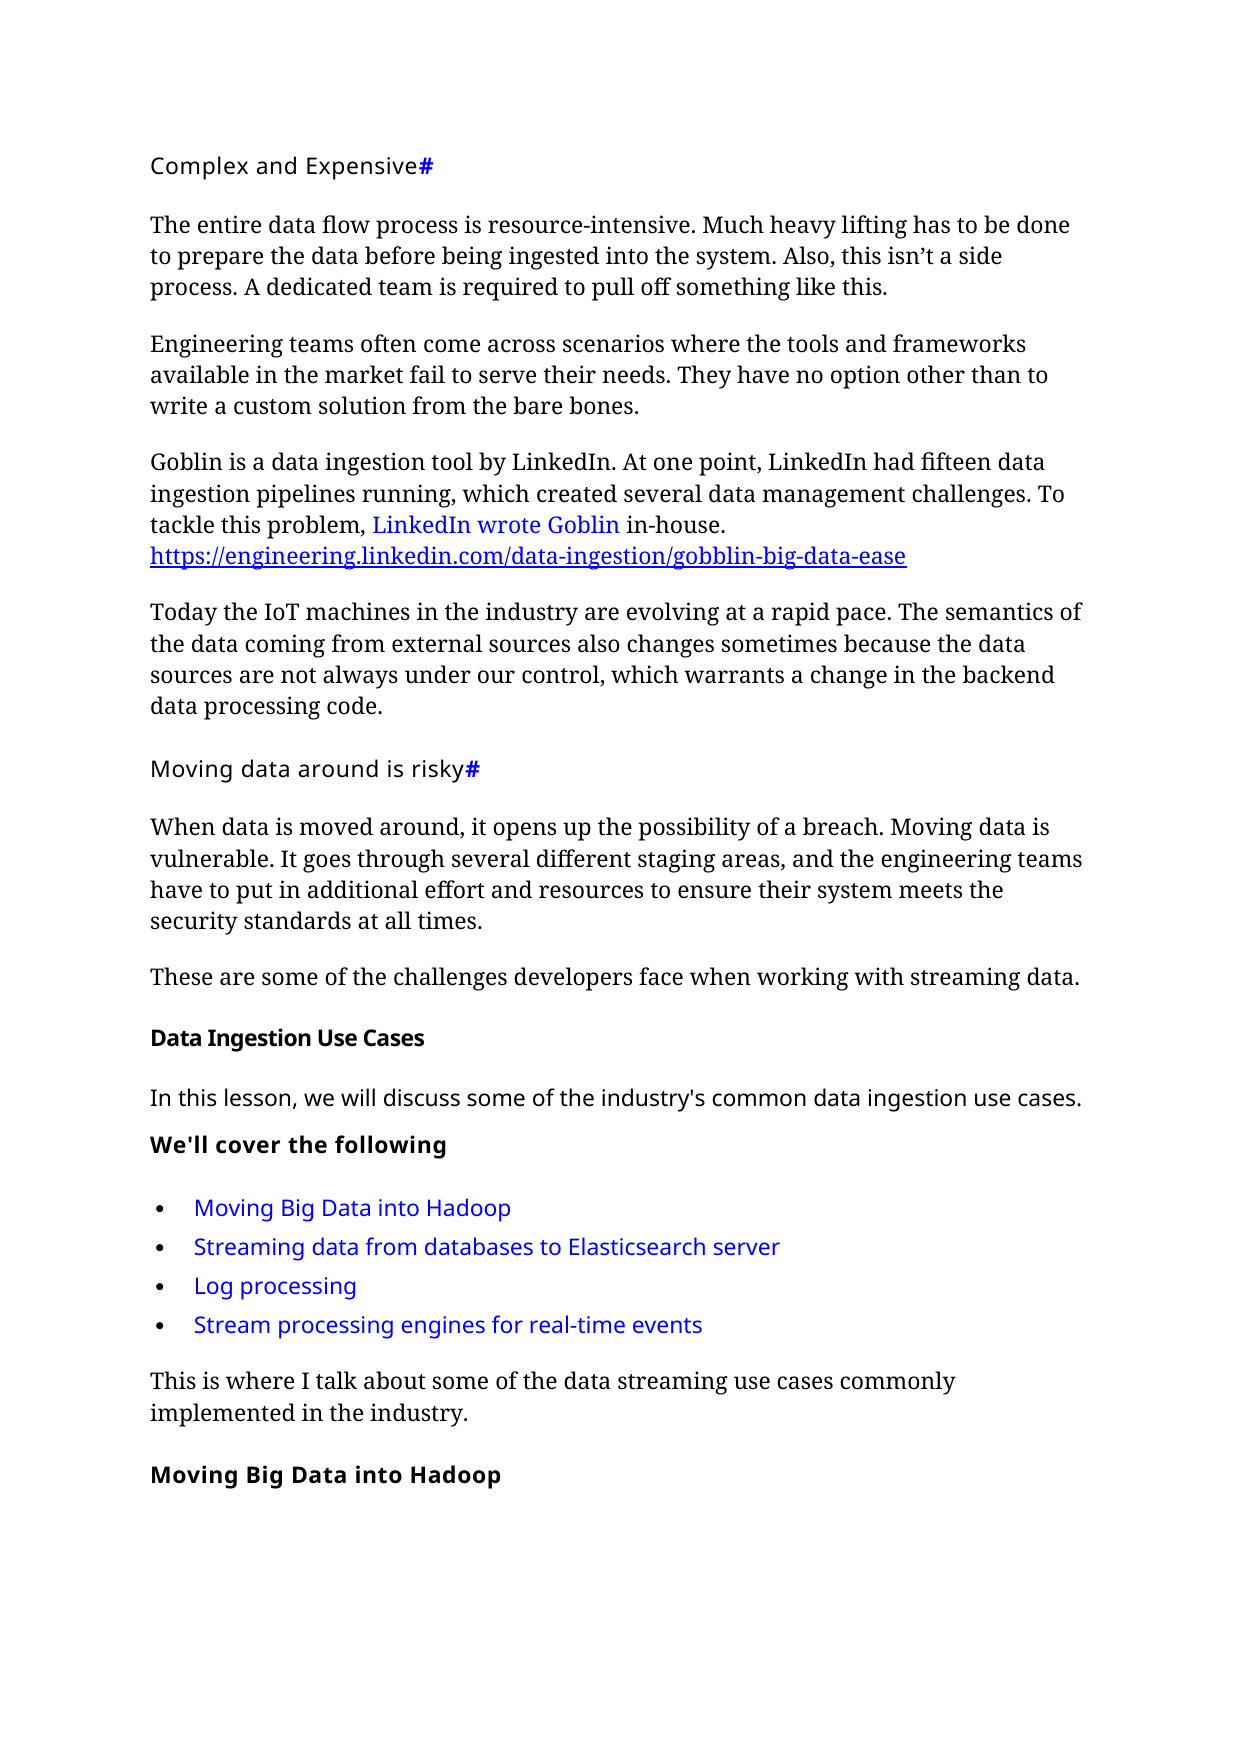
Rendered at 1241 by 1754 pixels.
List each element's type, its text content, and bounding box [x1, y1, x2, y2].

text In this lesson, we will discuss some of the industry's common data ingestion use cases. [150, 1082, 1090, 1113]
text Goblin is a data ingestion tool by LinkedIn. At one point, LinkedIn had fifteen data ingestion pipelines running, which created several data management challenges. To tackle this problem, LinkedIn wrote Goblin in-house. https://engineering.linkedin.com/data-ingestion/gobblin-big-data-ease [150, 446, 1090, 571]
text These are some of the challenges developers face when working with streaming data. [150, 961, 1090, 992]
text We'll cover the following [150, 1129, 1090, 1160]
text The entire data flow process is resource-intensive. Much heavy lifting has to be done to prepare the data before being ingested into the system. Also, this isn’t a side process. A dedicated team is required to pull off something like this. [150, 209, 1090, 302]
subtitle Moving Big Data into Hadoop [150, 1459, 1090, 1490]
list Stream processing engines for real-time events [156, 1309, 1090, 1340]
list Log processing [156, 1270, 1090, 1301]
subtitle Data Ingestion Use Cases [150, 1022, 1090, 1053]
text This is where I talk about some of the data streaming use cases commonly implemented in the industry. [150, 1365, 1090, 1428]
subtitle Moving data around is risky# [150, 752, 1090, 784]
text Today the IoT machines in the industry are evolving at a rapid pace. The semantics of the data coming from external sources also changes sometimes because the data sources are not always under our control, which warrants a change in the backend data processing code. [150, 596, 1090, 721]
text When data is moved around, it opens up the possibility of a breach. Moving data is vulnerable. It goes through several different staging areas, and the engineering teams have to put in additional effort and resources to ensure their system meets the security standards at all times. [150, 811, 1090, 936]
subtitle Complex and Expensive# [150, 150, 1090, 181]
list Streaming data from databases to Elasticsearch server [156, 1231, 1090, 1262]
list Moving Big Data into Hadoop [156, 1192, 1090, 1223]
text Engineering teams often come across scenarios where the tools and frameworks available in the market fail to serve their needs. They have no option other than to write a custom solution from the bare bones. [150, 327, 1090, 421]
